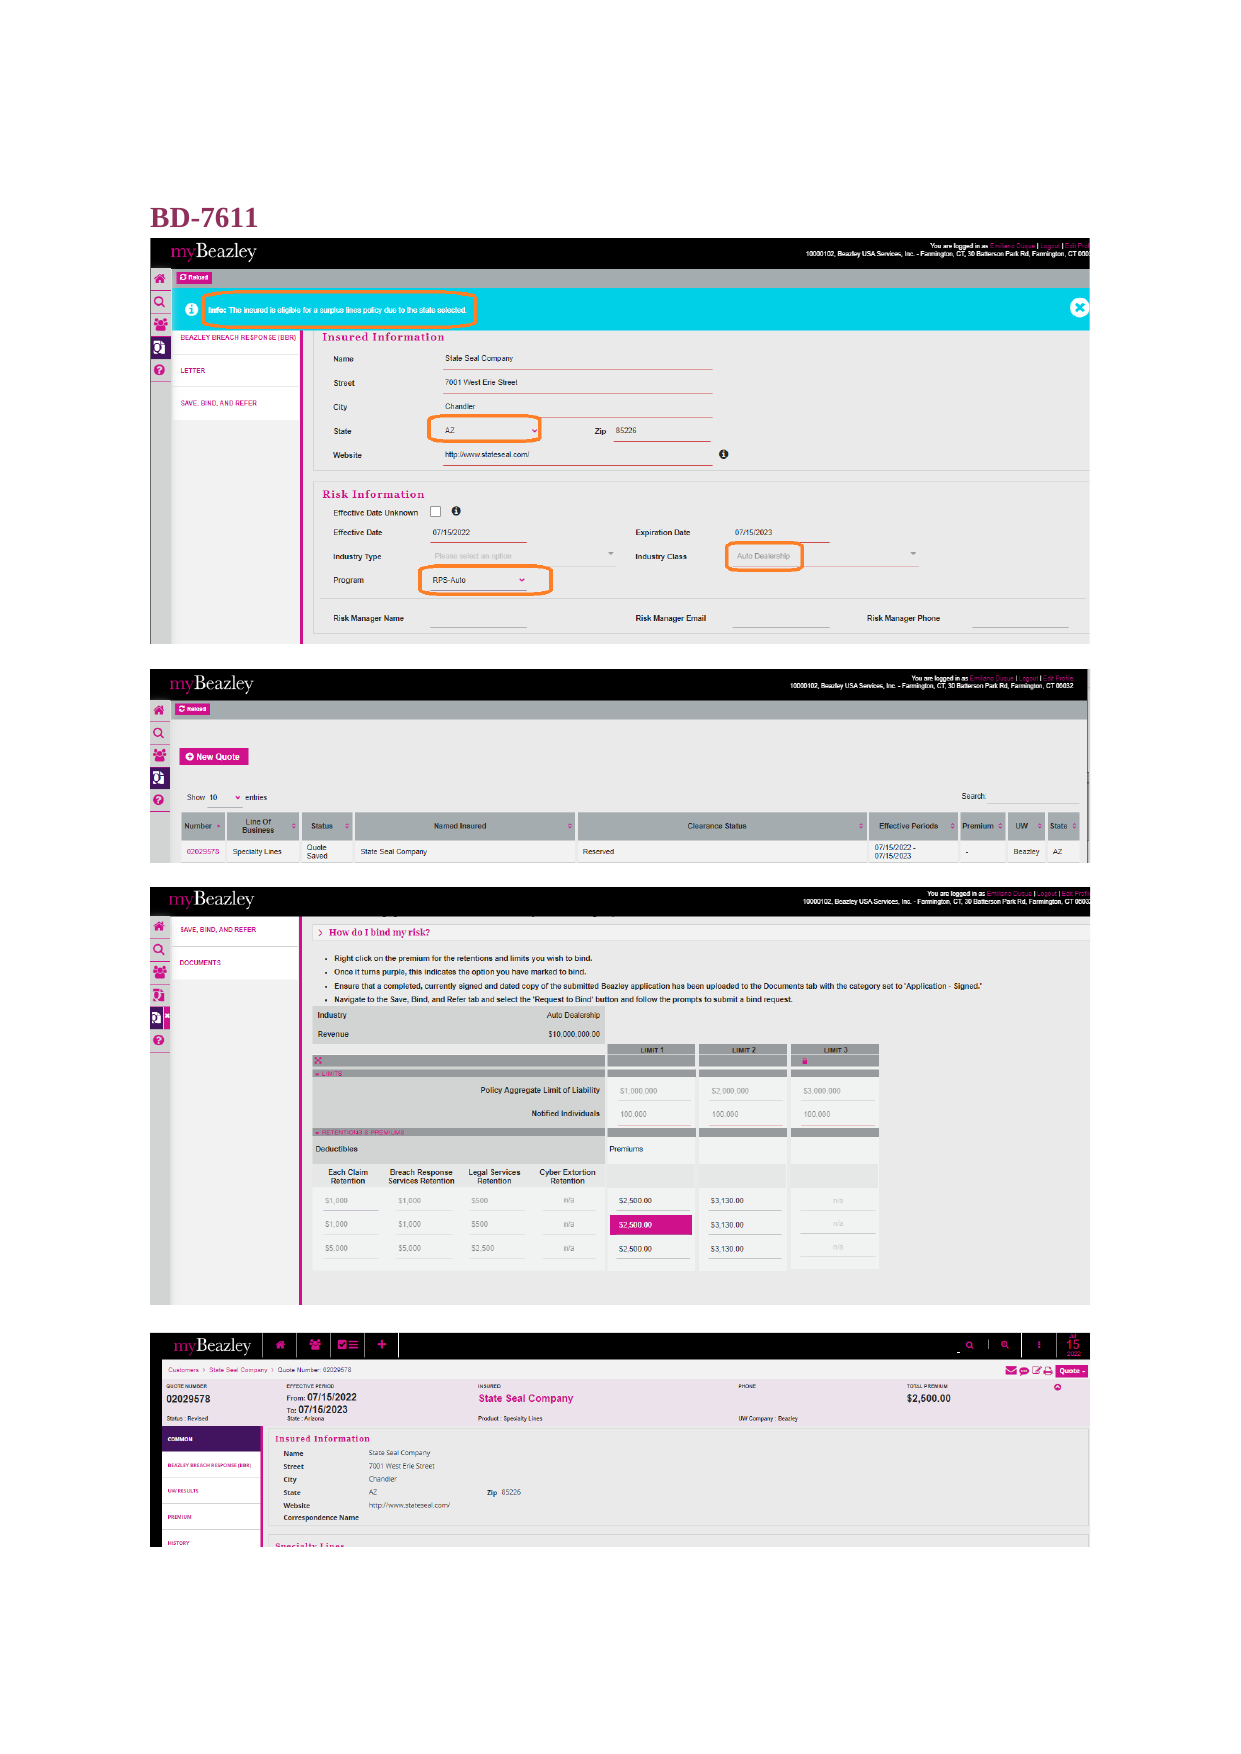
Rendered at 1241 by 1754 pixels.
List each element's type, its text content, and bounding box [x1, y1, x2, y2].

picture [150, 669, 1091, 863]
subtitle BD-7611 [150, 200, 1090, 233]
picture [150, 238, 1090, 644]
picture [150, 887, 1091, 1305]
picture [150, 1330, 1091, 1547]
